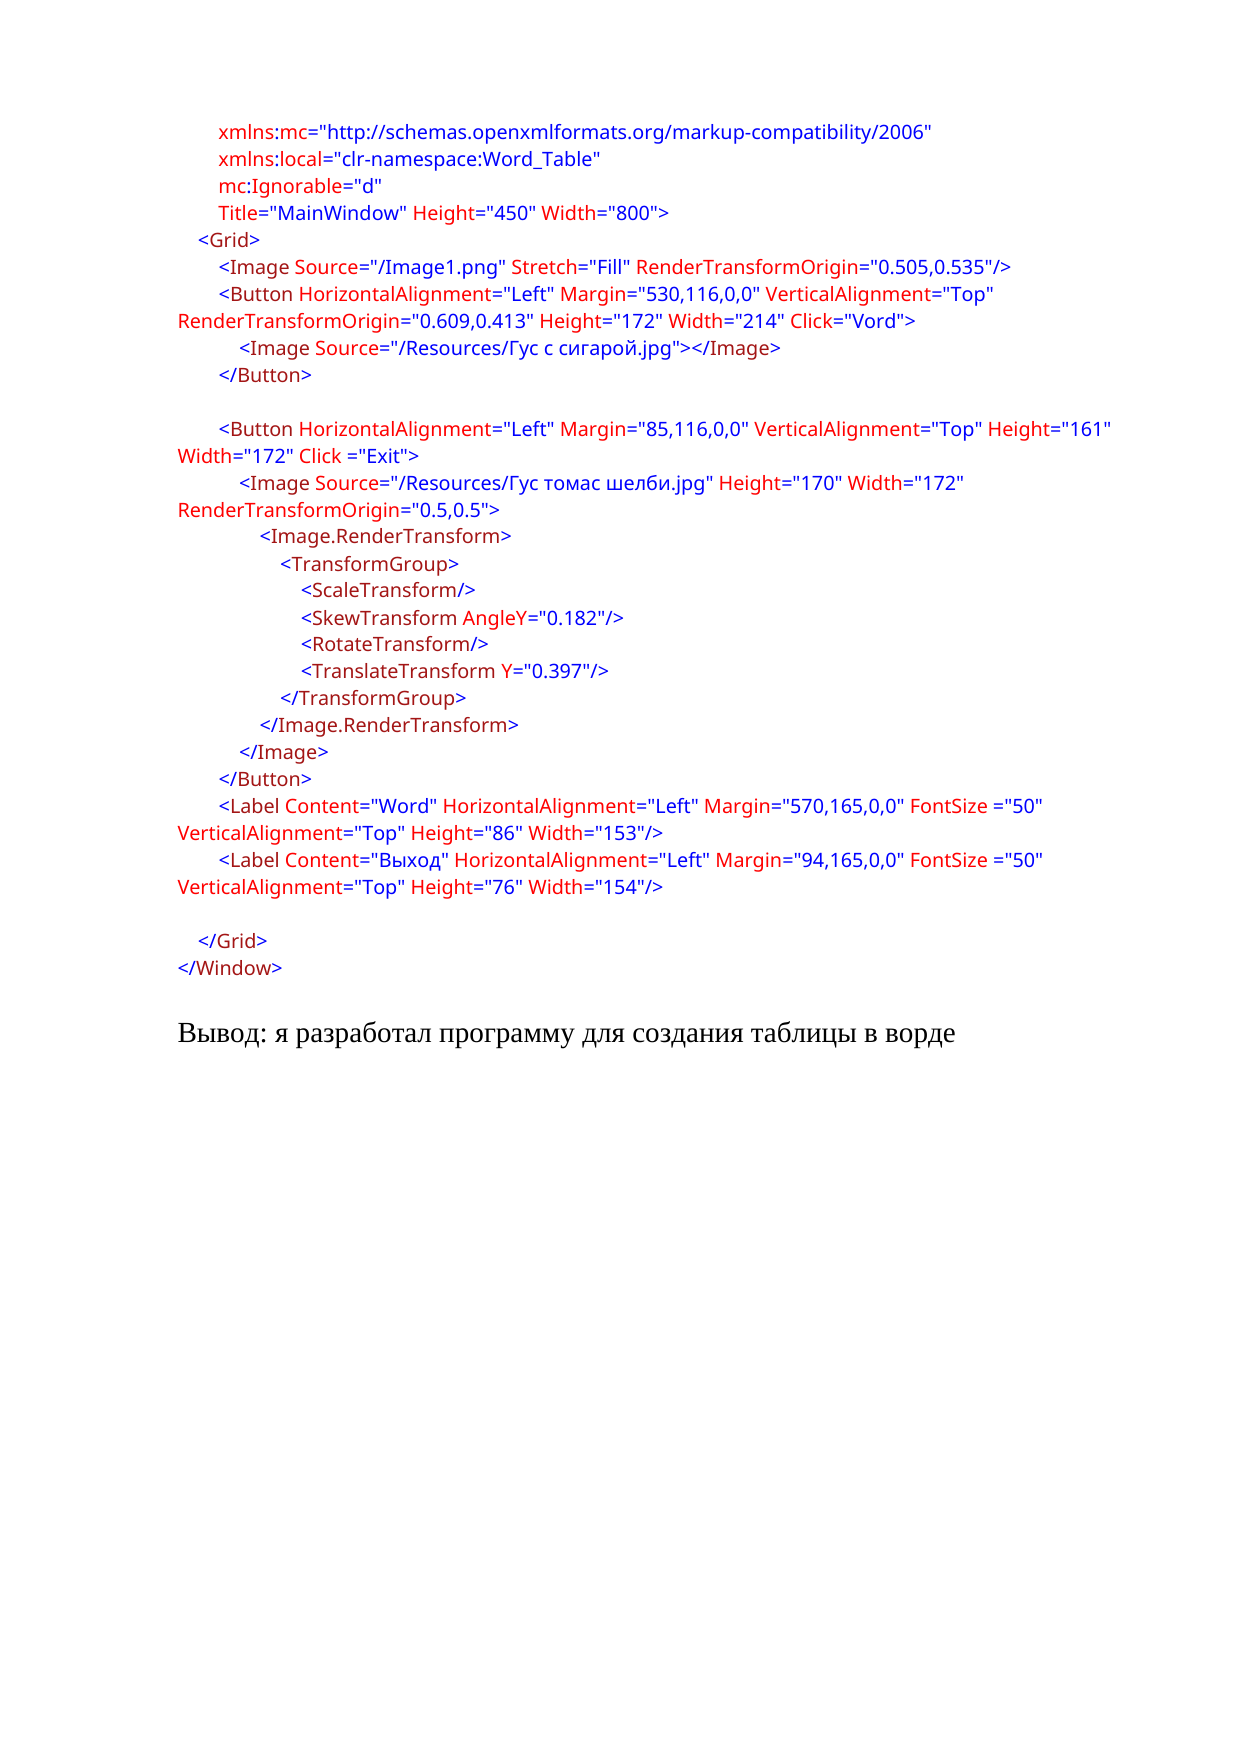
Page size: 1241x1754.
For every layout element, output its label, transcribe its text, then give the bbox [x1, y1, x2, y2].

text mc:Ignorable="d" [177, 172, 1152, 199]
text Вывод: я разработал программу для создания таблицы в ворде [177, 1015, 1152, 1048]
text </Button> [177, 766, 1152, 793]
text <ScaleTransform/> [177, 577, 1152, 604]
text <Image Source="/Resources/Гус с сигарой.jpg"></Image> [177, 334, 1152, 361]
text </Image> [177, 739, 1152, 766]
text <Button HorizontalAlignment="Left" Margin="530,116,0,0" VerticalAlignment="Top" RenderTransformOrigin="0.609,0.413" Height="172" Width="214" Click="Vord"> [177, 280, 1152, 334]
text <TransformGroup> [177, 550, 1152, 577]
text <Label Content="Word" HorizontalAlignment="Left" Margin="570,165,0,0" FontSize ="50" VerticalAlignment="Top" Height="86" Width="153"/> [177, 793, 1152, 847]
text xmlns:mc="http://schemas.openxmlformats.org/markup-compatibility/2006" [177, 118, 1152, 145]
text </Image.RenderTransform> [177, 712, 1152, 739]
text <Label Content="Выход" HorizontalAlignment="Left" Margin="94,165,0,0" FontSize ="50" VerticalAlignment="Top" Height="76" Width="154"/> [177, 847, 1152, 901]
text </TransformGroup> [177, 685, 1152, 712]
text <Image Source="/Resources/Гус томас шелби.jpg" Height="170" Width="172" RenderTransformOrigin="0.5,0.5"> [177, 469, 1152, 523]
text Title="MainWindow" Height="450" Width="800"> [177, 199, 1152, 226]
text <TranslateTransform Y="0.397"/> [177, 658, 1152, 685]
text <Grid> [177, 226, 1152, 253]
text xmlns:local="clr-namespace:Word_Table" [177, 145, 1152, 172]
text </Window> [177, 954, 1152, 981]
text </Button> [177, 361, 1152, 388]
text </Grid> [177, 927, 1152, 954]
text <Image.RenderTransform> [177, 523, 1152, 550]
text <RotateTransform/> [177, 631, 1152, 658]
text <SkewTransform AngleY="0.182"/> [177, 604, 1152, 631]
text <Button HorizontalAlignment="Left" Margin="85,116,0,0" VerticalAlignment="Top" Height="161" Width="172" Click ="Exit"> [177, 415, 1152, 469]
text <Image Source="/Image1.png" Stretch="Fill" RenderTransformOrigin="0.505,0.535"/> [177, 253, 1152, 280]
